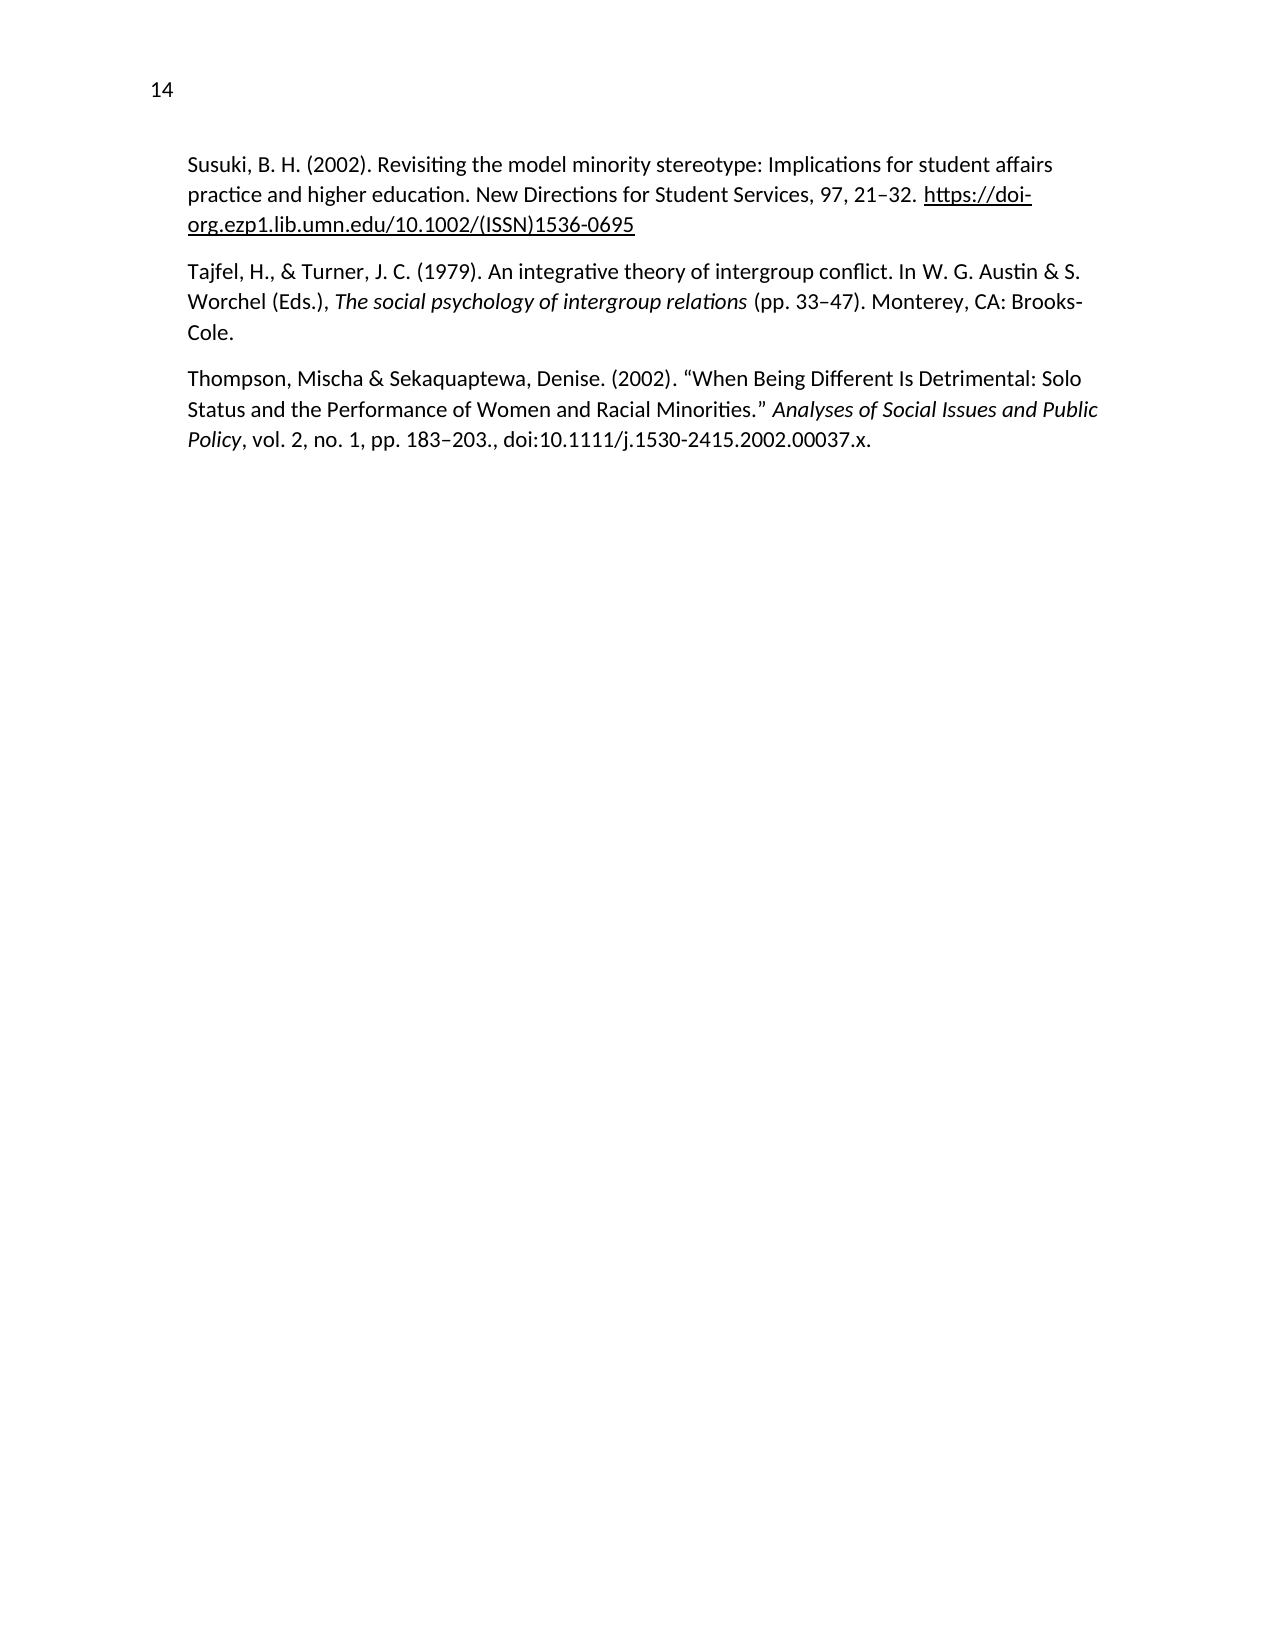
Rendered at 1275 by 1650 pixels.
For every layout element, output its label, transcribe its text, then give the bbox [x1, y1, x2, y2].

text Thompson, Mischa & Sekaquaptewa, Denise. (2002). “When Being Different Is Detrimental: Solo Status and the Performance of Women and Racial Minorities.” Analyses of Social Issues and Public Policy, vol. 2, no. 1, pp. 183–203., doi:10.1111/j.1530-2415.2002.00037.x. [187, 364, 1125, 453]
text Tajfel, H., & Turner, J. C. (1979). An integrative theory of intergroup conflict. In W. G. Austin & S. Worchel (Eds.), The social psychology of intergroup relations (pp. 33–47). Monterey, CA: Brooks‐Cole. [187, 257, 1125, 346]
text Susuki, B. H. (2002). Revisiting the model minority stereotype: Implications for student affairs practice and higher education. New Directions for Student Services, 97, 21–32. https://doi-org.ezp1.lib.umn.edu/10.1002/(ISSN)1536-0695 [187, 150, 1125, 238]
